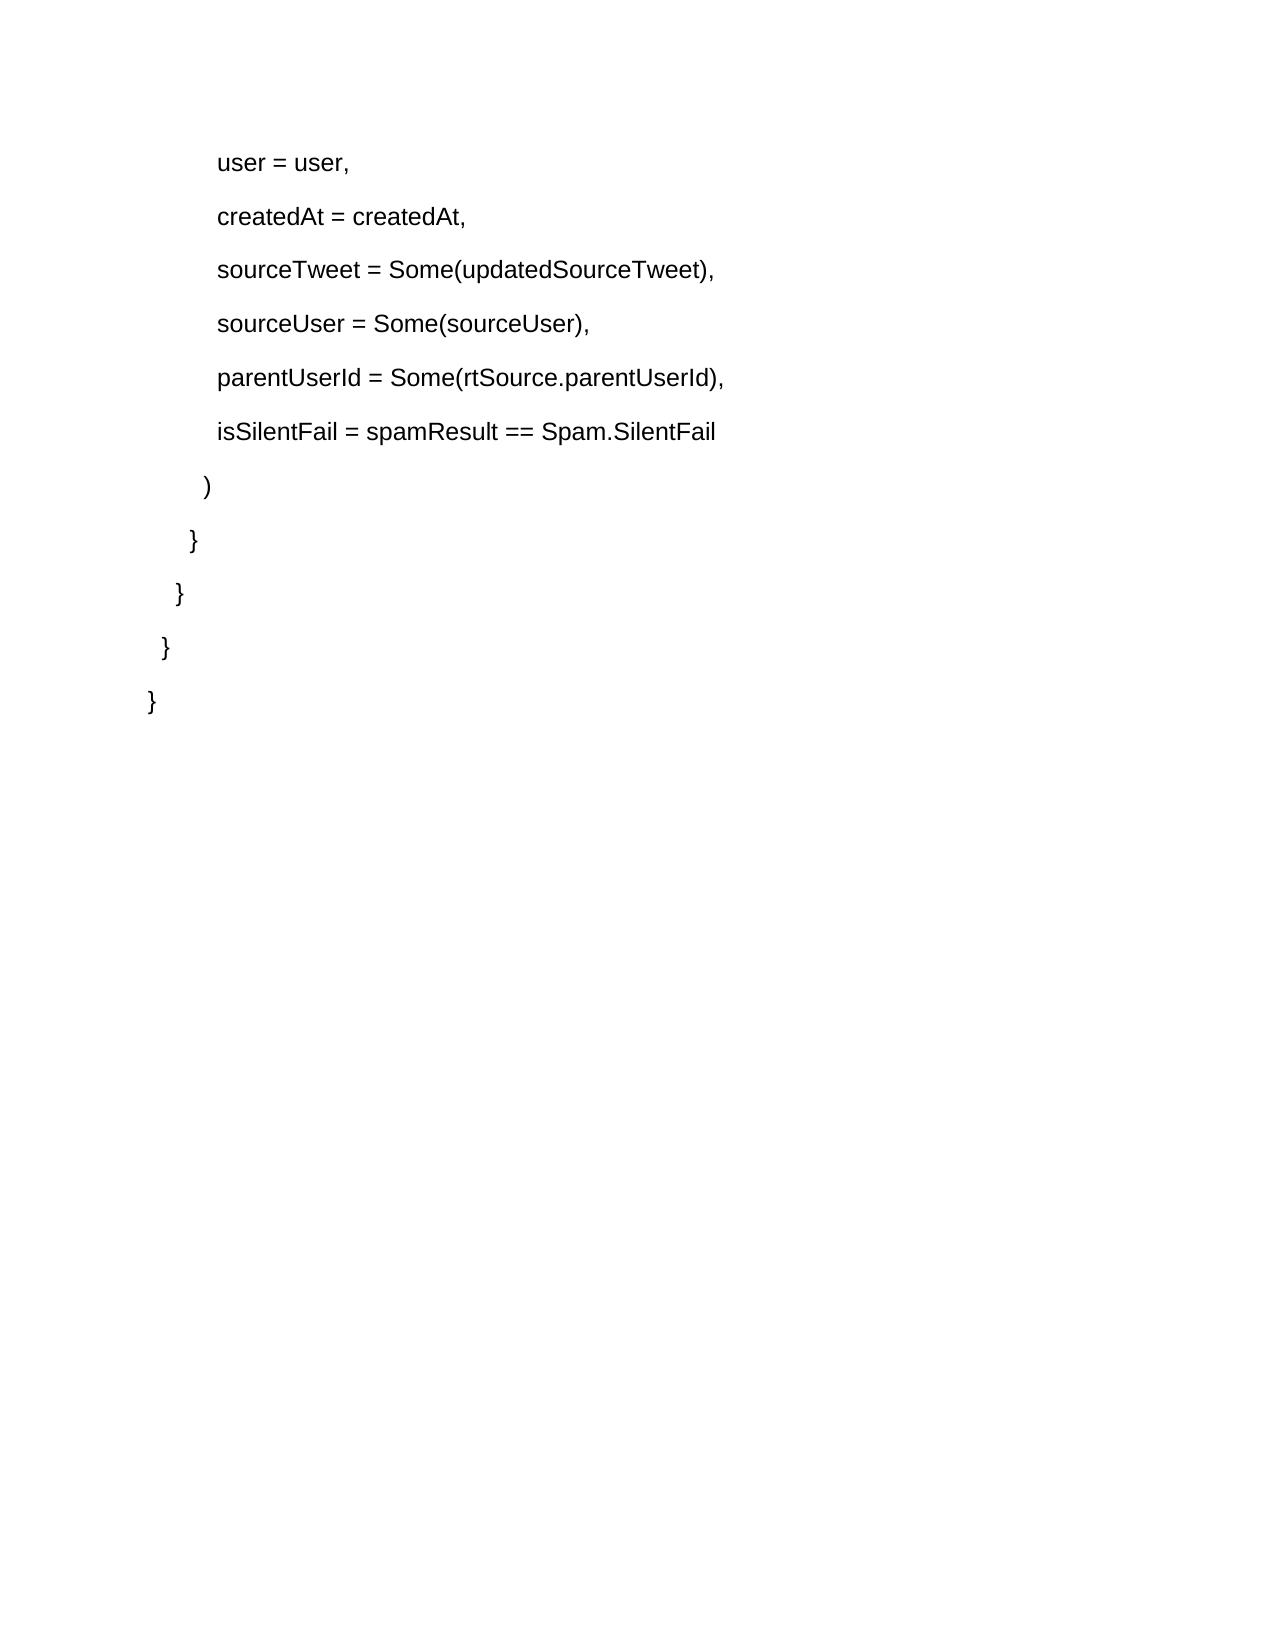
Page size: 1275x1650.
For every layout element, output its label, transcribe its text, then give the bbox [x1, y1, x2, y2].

text sourceTweet = Some(updatedSourceTweet), [148, 255, 1127, 284]
text } [148, 686, 1127, 715]
text isSilentFail = spamResult == Spam.SilentFail [148, 417, 1127, 446]
text ) [148, 471, 1127, 499]
text } [148, 632, 1127, 661]
text } [148, 578, 1127, 607]
text } [148, 524, 1127, 553]
text user = user, [148, 148, 1127, 176]
text createdAt = createdAt, [148, 201, 1127, 230]
text parentUserId = Some(rtSource.parentUserId), [148, 363, 1127, 392]
text sourceUser = Some(sourceUser), [148, 309, 1127, 338]
